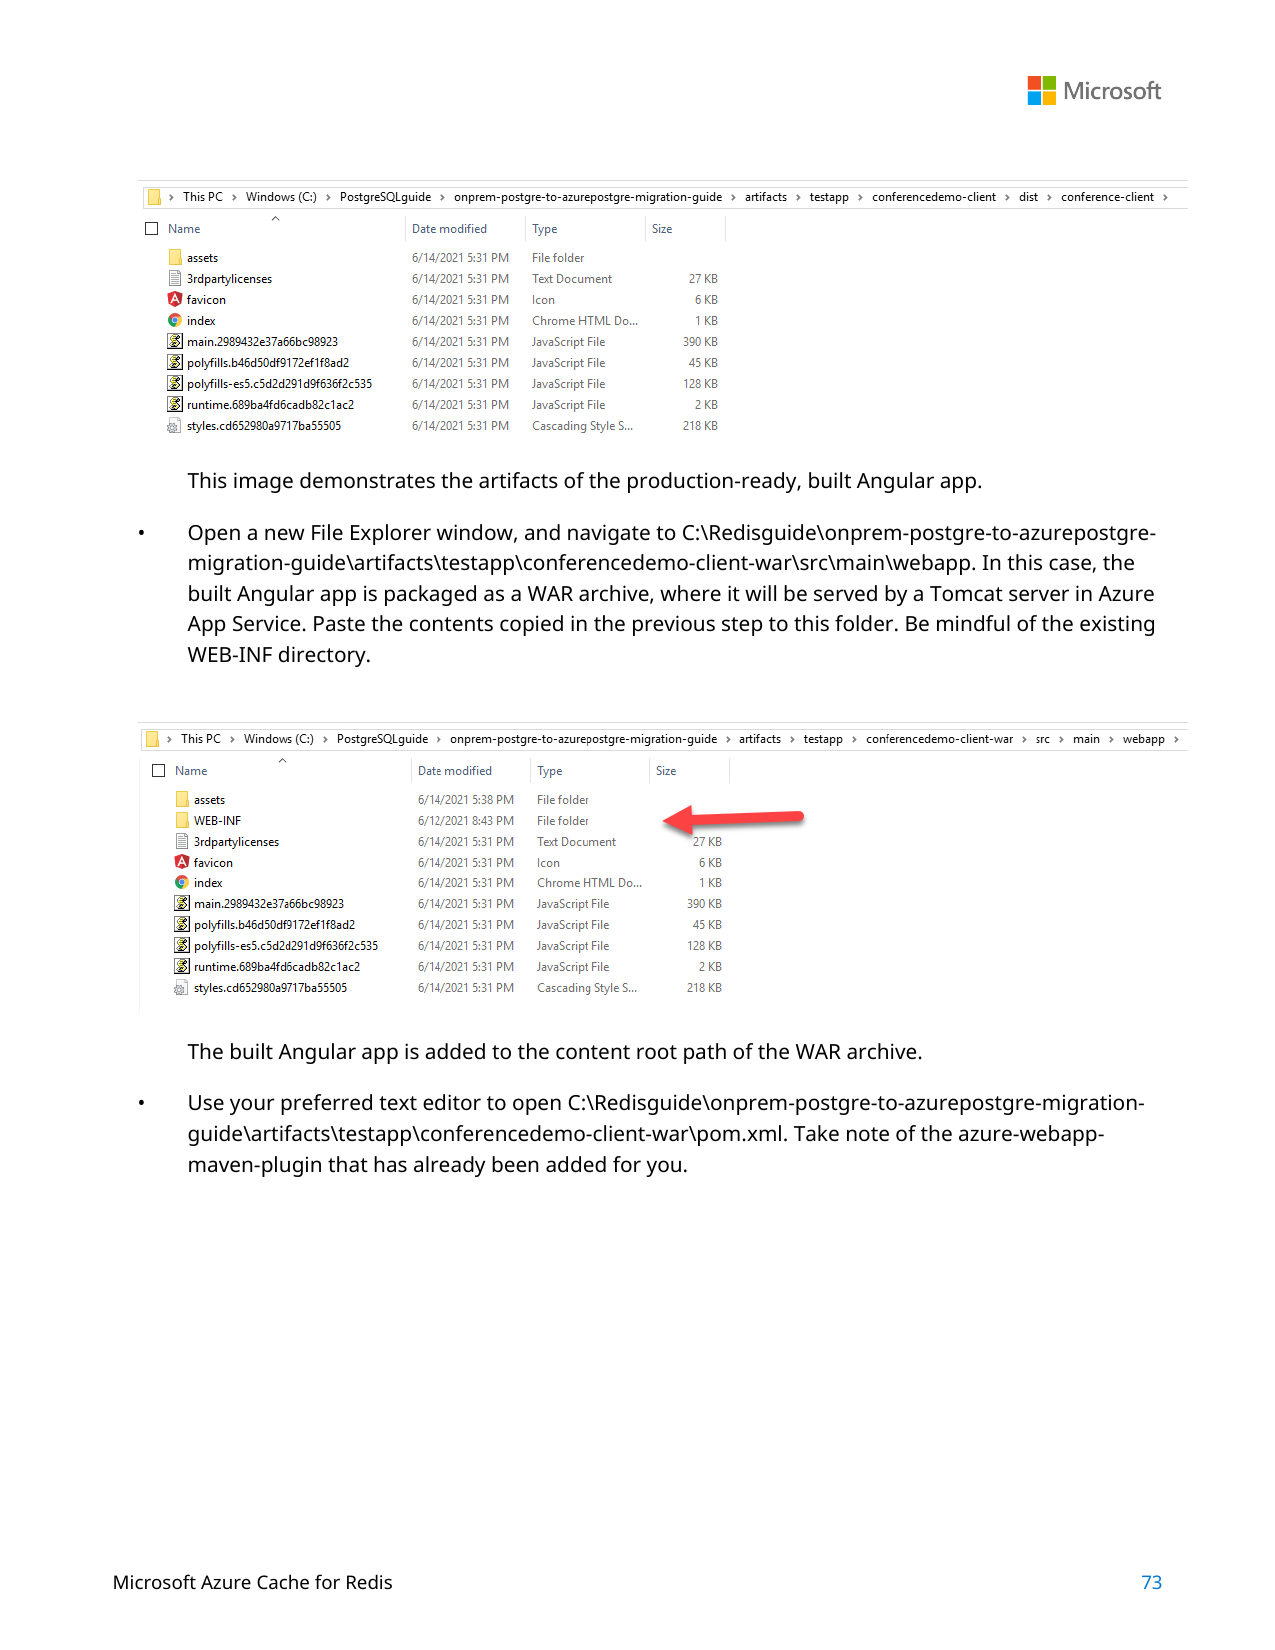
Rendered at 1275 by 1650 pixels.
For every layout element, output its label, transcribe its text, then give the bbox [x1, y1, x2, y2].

list The built Angular app is added to the content root path of the WAR archive. [137, 1037, 1162, 1065]
list This image demonstrates the artifacts of the production-ready, built Angular app. [137, 466, 1162, 494]
list Use your preferred text editor to open C:\Redisguide\onprem-postgre-to-azurepostgre-migration-guide\artifacts\testapp\conferencedemo-client-war\pom.xml. Take note of the azure-webapp-maven-plugin that has already been added for you. [137, 1088, 1162, 1178]
picture [137, 180, 1188, 444]
picture [137, 722, 1188, 1014]
picture [1026, 75, 1163, 107]
list Open a new File Explorer window, and navigate to C:\Redisguide\onprem-postgre-to-azurepostgre-migration-guide\artifacts\testapp\conferencedemo-client-war\src\main\webapp. In this case, the built Angular app is packaged as a WAR archive, where it will be served by a Tomcat server in Azure App Service. Paste the contents copied in the previous step to this folder. Be mindful of the existing WEB-INF directory. [137, 518, 1162, 668]
